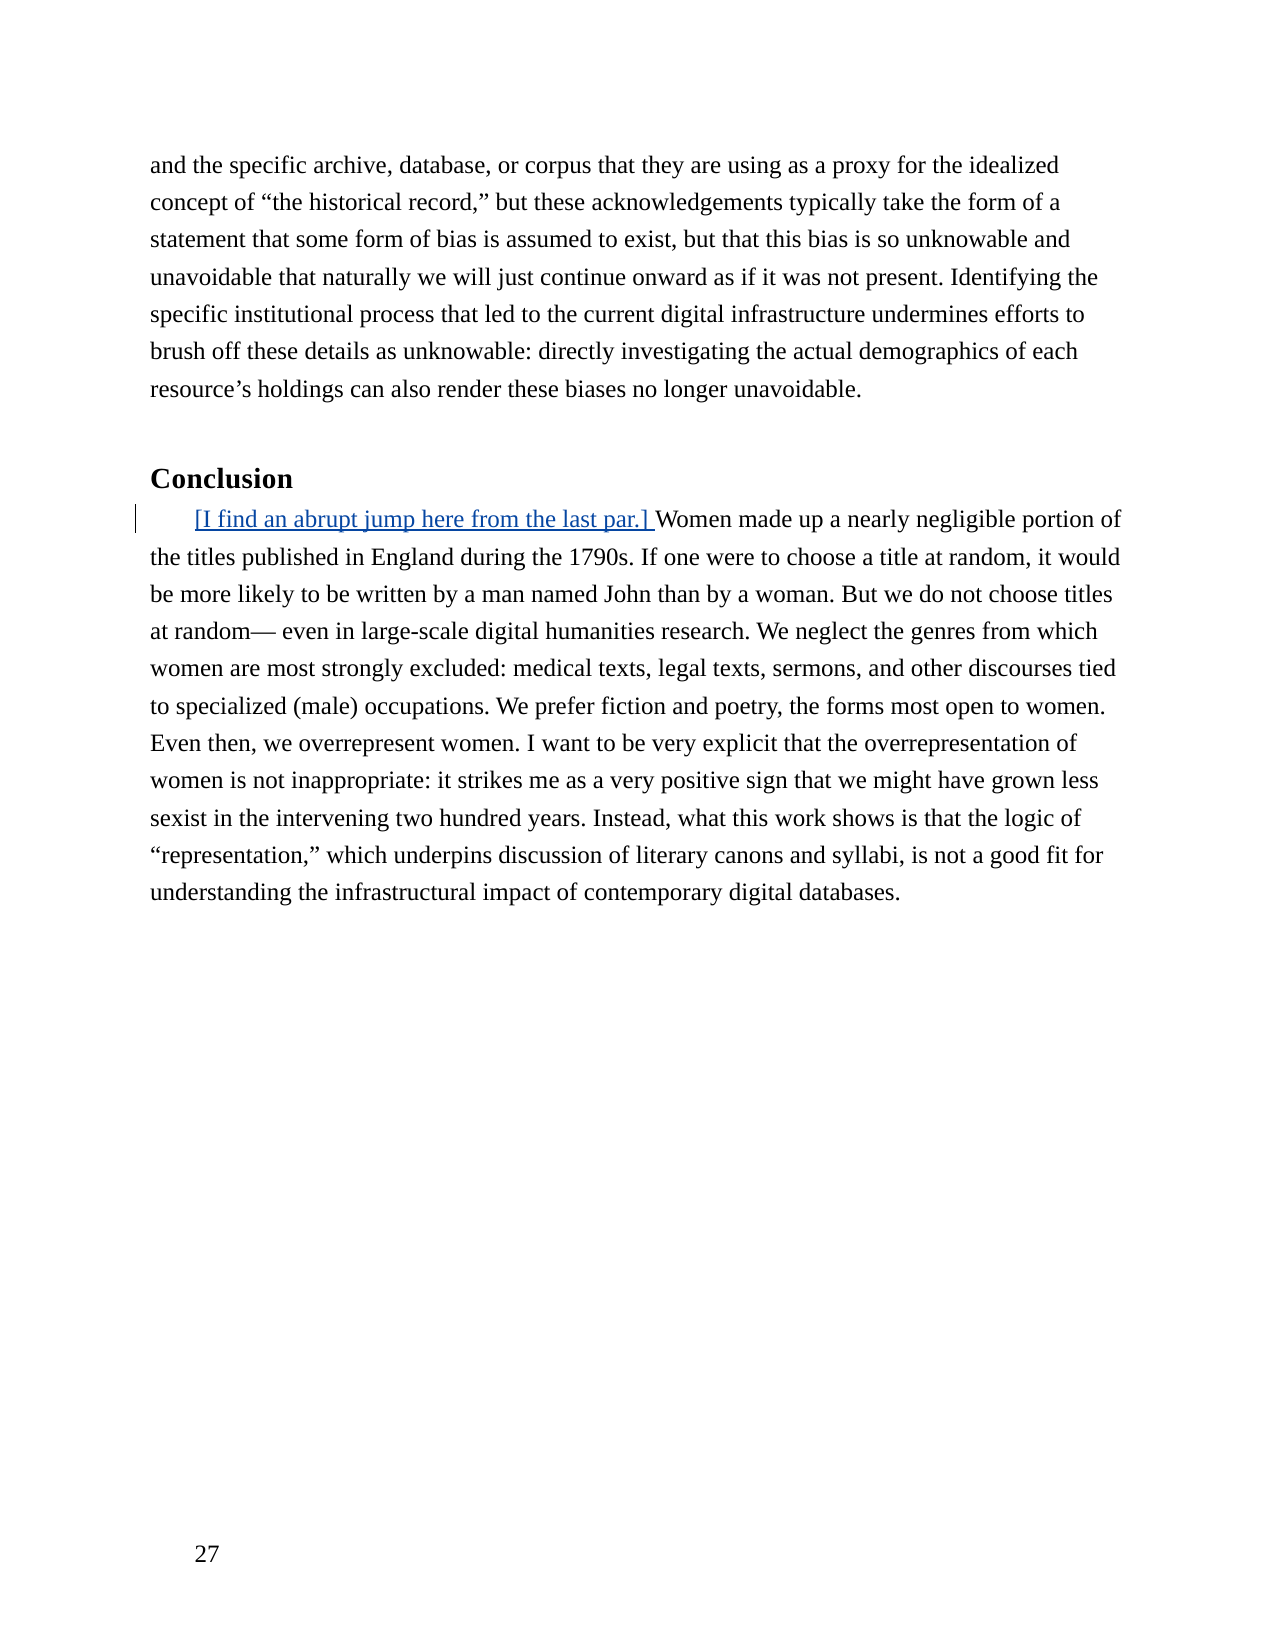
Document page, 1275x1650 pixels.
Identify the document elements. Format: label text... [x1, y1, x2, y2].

text Women made up a nearly negligible portion of the titles published in England during the 1790s. If one were to choose a title at random, it would be more likely to be written by a man named John than by a woman. But we do not choose titles at random— even in large-scale digital humanities research. We neglect the genres from which women are most strongly excluded: medical texts, legal texts, sermons, and other discourses tied to specialized (male) occupations. We prefer fiction and poetry, the forms most open to women. Even then, we overrepresent women. I want to be very explicit that the overrepresentation of women is not inappropriate: it strikes me as a very positive sign that we might have grown less sexist in the intervening two hundred years. Instead, what this work shows is that the logic of “representation,” which underpins discussion of literary canons and syllabi, is not a good fit for understanding the infrastructural impact of contemporary digital databases. [150, 504, 1125, 906]
subtitle Conclusion [150, 461, 1125, 494]
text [150, 150, 1125, 402]
